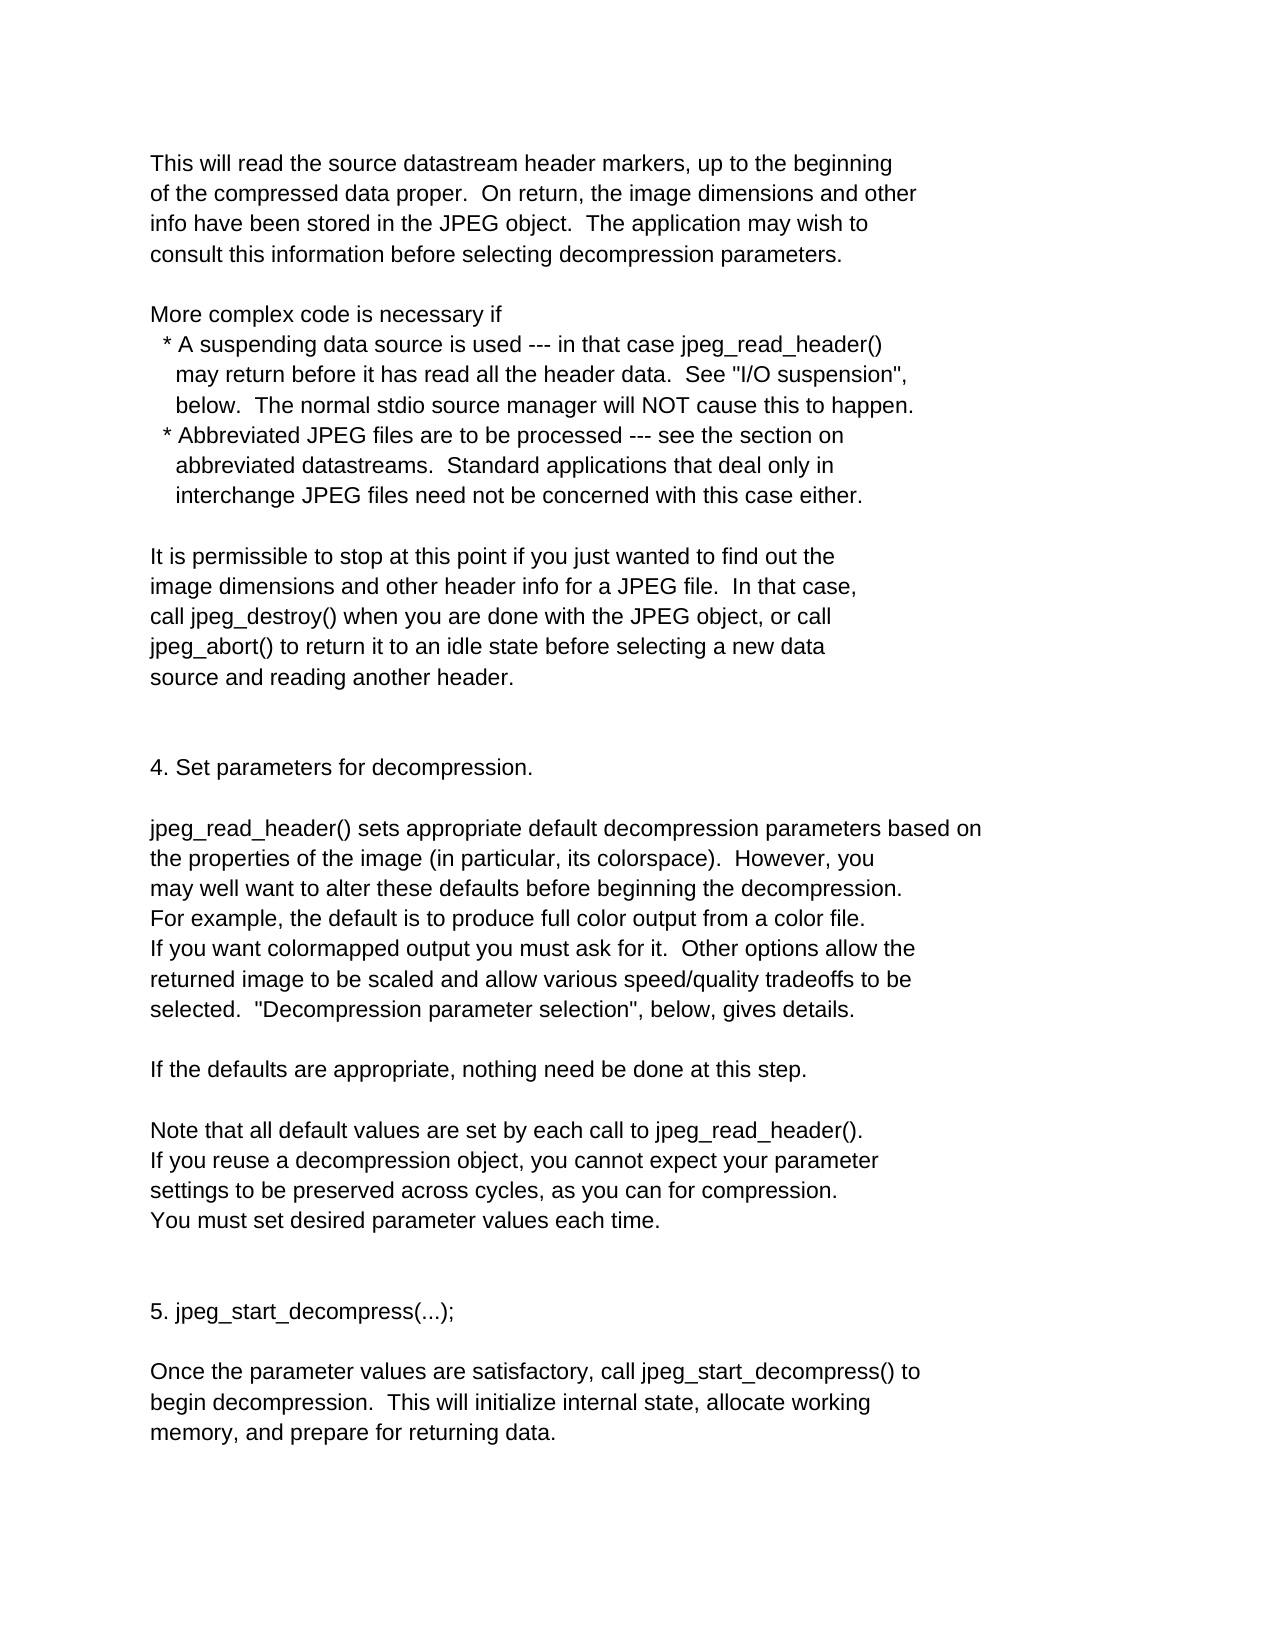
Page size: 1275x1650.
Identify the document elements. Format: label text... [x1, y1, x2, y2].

text settings to be preserved across cycles, as you can for compression. [150, 1177, 1125, 1203]
text memory, and prepare for returning data. [150, 1419, 1125, 1445]
text selected. "Decompression parameter selection", below, gives details. [150, 996, 1125, 1022]
text image dimensions and other header info for a JPEG file. In that case, [150, 573, 1125, 599]
text may well want to alter these defaults before beginning the decompression. [150, 875, 1125, 901]
text source and reading another header. [150, 663, 1125, 690]
text returned image to be scaled and allow various speed/quality tradeoffs to be [150, 966, 1125, 992]
text It is permissible to stop at this point if you just wanted to find out the [150, 543, 1125, 569]
text call jpeg_destroy() when you are done with the JPEG object, or call [150, 603, 1125, 629]
text may return before it has read all the header data. See "I/O suspension", [150, 361, 1125, 388]
text More complex code is necessary if [150, 301, 1125, 327]
text jpeg_abort() to return it to an idle state before selecting a new data [150, 633, 1125, 660]
text For example, the default is to produce full color output from a color file. [150, 905, 1125, 932]
text This will read the source datastream header markers, up to the beginning [150, 150, 1125, 176]
text consult this information before selecting decompression parameters. [150, 241, 1125, 267]
text 4. Set parameters for decompression. [150, 754, 1125, 781]
text jpeg_read_header() sets appropriate default decompression parameters based on [150, 814, 1125, 841]
text info have been stored in the JPEG object. The application may wish to [150, 210, 1125, 237]
text Once the parameter values are satisfactory, call jpeg_start_decompress() to [150, 1358, 1125, 1385]
text 5. jpeg_start_decompress(...); [150, 1298, 1125, 1324]
text If you want colormapped output you must ask for it. Other options allow the [150, 935, 1125, 962]
text below. The normal stdio source manager will NOT cause this to happen. [150, 392, 1125, 418]
text begin decompression. This will initialize internal state, allocate working [150, 1388, 1125, 1415]
text * Abbreviated JPEG files are to be processed --- see the section on [150, 422, 1125, 448]
text interchange JPEG files need not be concerned with this case either. [150, 482, 1125, 509]
text * A suspending data source is used --- in that case jpeg_read_header() [150, 331, 1125, 358]
text You must set desired parameter values each time. [150, 1207, 1125, 1234]
text the properties of the image (in particular, its colorspace). However, you [150, 845, 1125, 871]
text of the compressed data proper. On return, the image dimensions and other [150, 180, 1125, 207]
text Note that all default values are set by each call to jpeg_read_header(). [150, 1117, 1125, 1143]
text If you reuse a decompression object, you cannot expect your parameter [150, 1147, 1125, 1173]
text abbreviated datastreams. Standard applications that deal only in [150, 452, 1125, 478]
text If the defaults are appropriate, nothing need be done at this step. [150, 1056, 1125, 1083]
